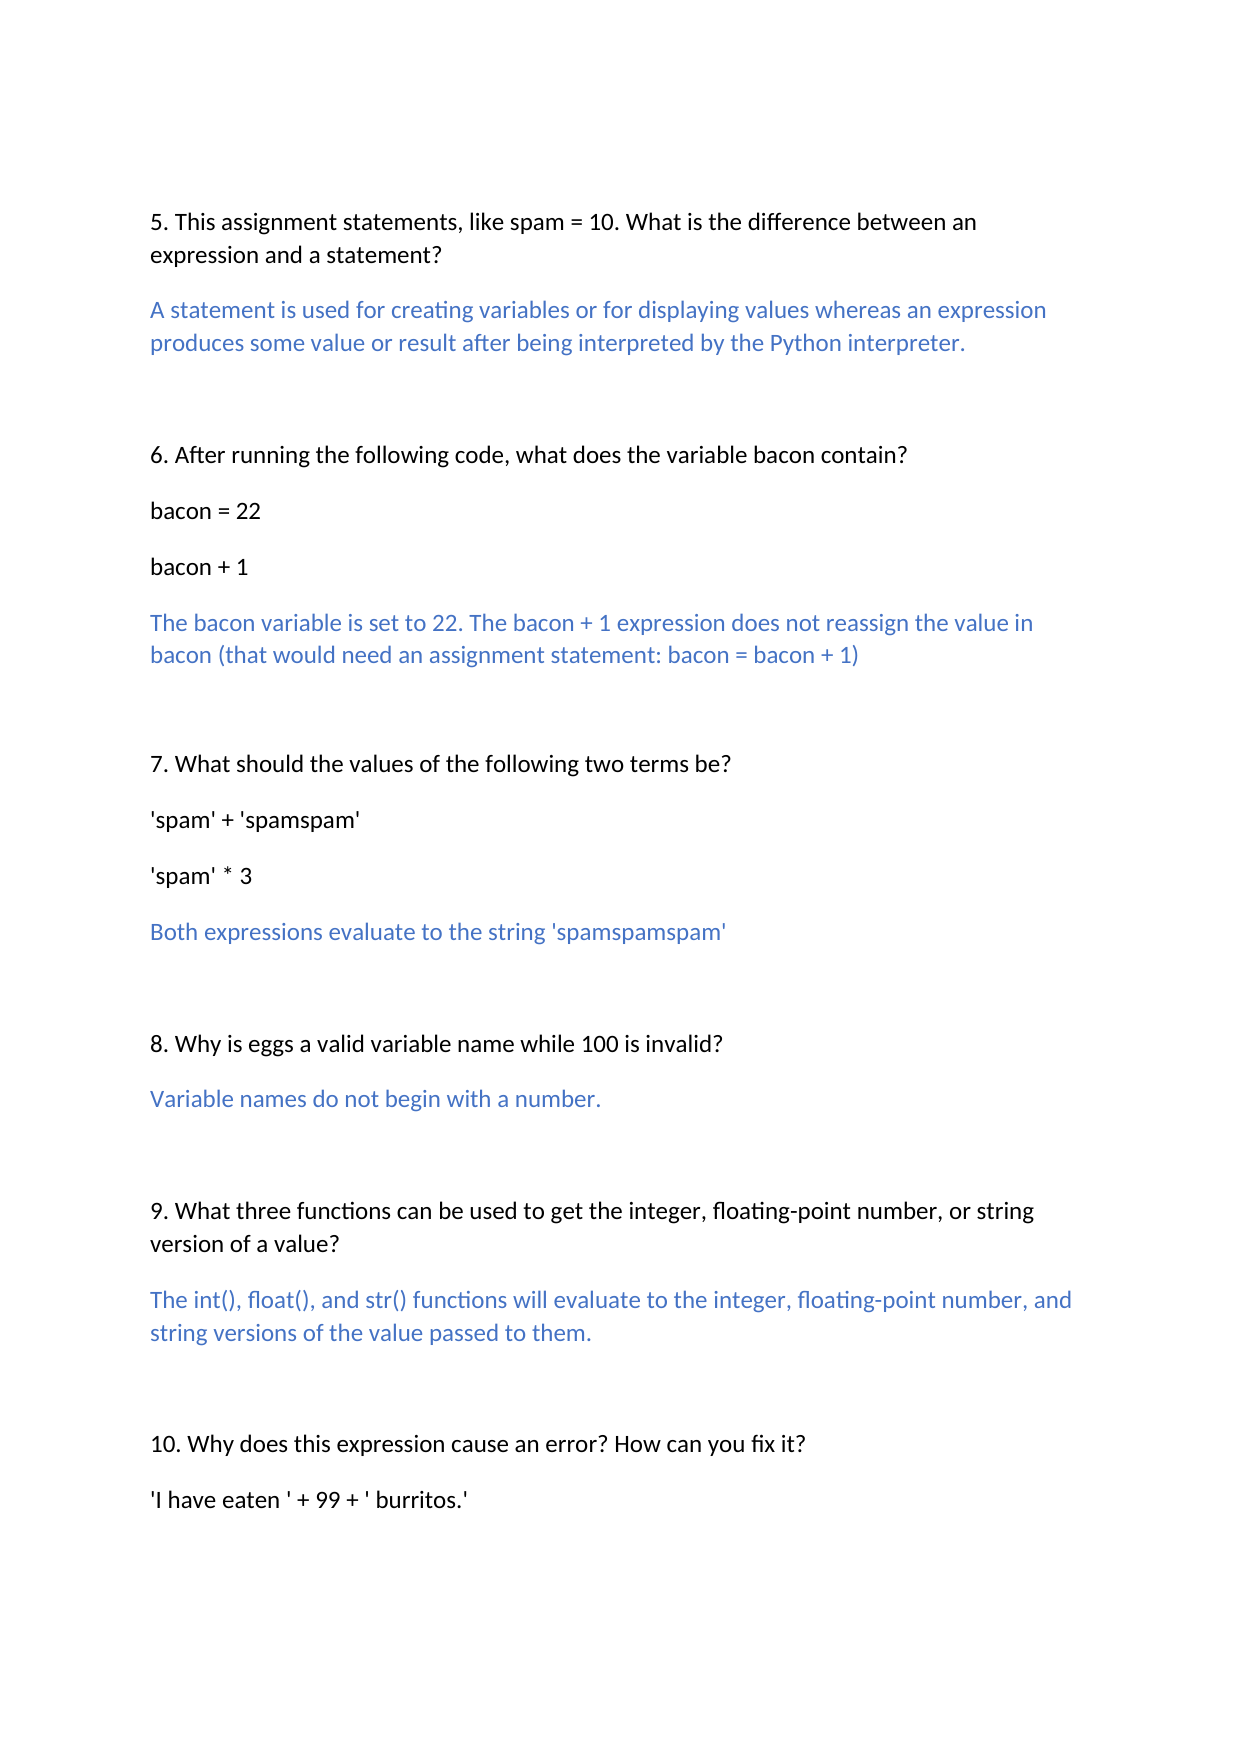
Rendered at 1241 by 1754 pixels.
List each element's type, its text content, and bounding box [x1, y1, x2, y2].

text bacon = 22 [150, 495, 1090, 526]
text A statement is used for creating variables or for displaying values whereas an expression produces some value or result after being interpreted by the Python interpreter. [150, 294, 1090, 358]
text Variable names do not begin with a number. [150, 1083, 1090, 1114]
text Both expressions evaluate to the string 'spamspamspam' [150, 916, 1090, 947]
text 6. After running the following code, what does the variable bacon contain? [150, 439, 1090, 470]
text The int(), float(), and str() functions will evaluate to the integer, floating-point number, and string versions of the value passed to them. [150, 1284, 1090, 1347]
text bacon + 1 [150, 551, 1090, 581]
text 10. Why does this expression cause an error? How can you fix it? [150, 1428, 1090, 1459]
text 9. What three functions can be used to get the integer, floating-point number, or string version of a value? [150, 1195, 1090, 1259]
text 'spam' * 3 [150, 860, 1090, 891]
text 8. Why is eggs a valid variable name while 100 is invalid? [150, 1028, 1090, 1058]
text 'I have eaten ' + 99 + ' burritos.' [150, 1484, 1090, 1515]
text 5. This assignment statements, like spam = 10. What is the difference between an expression and a statement? [150, 206, 1090, 269]
text The bacon variable is set to 22. The bacon + 1 expression does not reassign the value in bacon (that would need an assignment statement: bacon = bacon + 1) [150, 607, 1090, 670]
text 'spam' + 'spamspam' [150, 804, 1090, 835]
text 7. What should the values of the following two terms be? [150, 748, 1090, 779]
